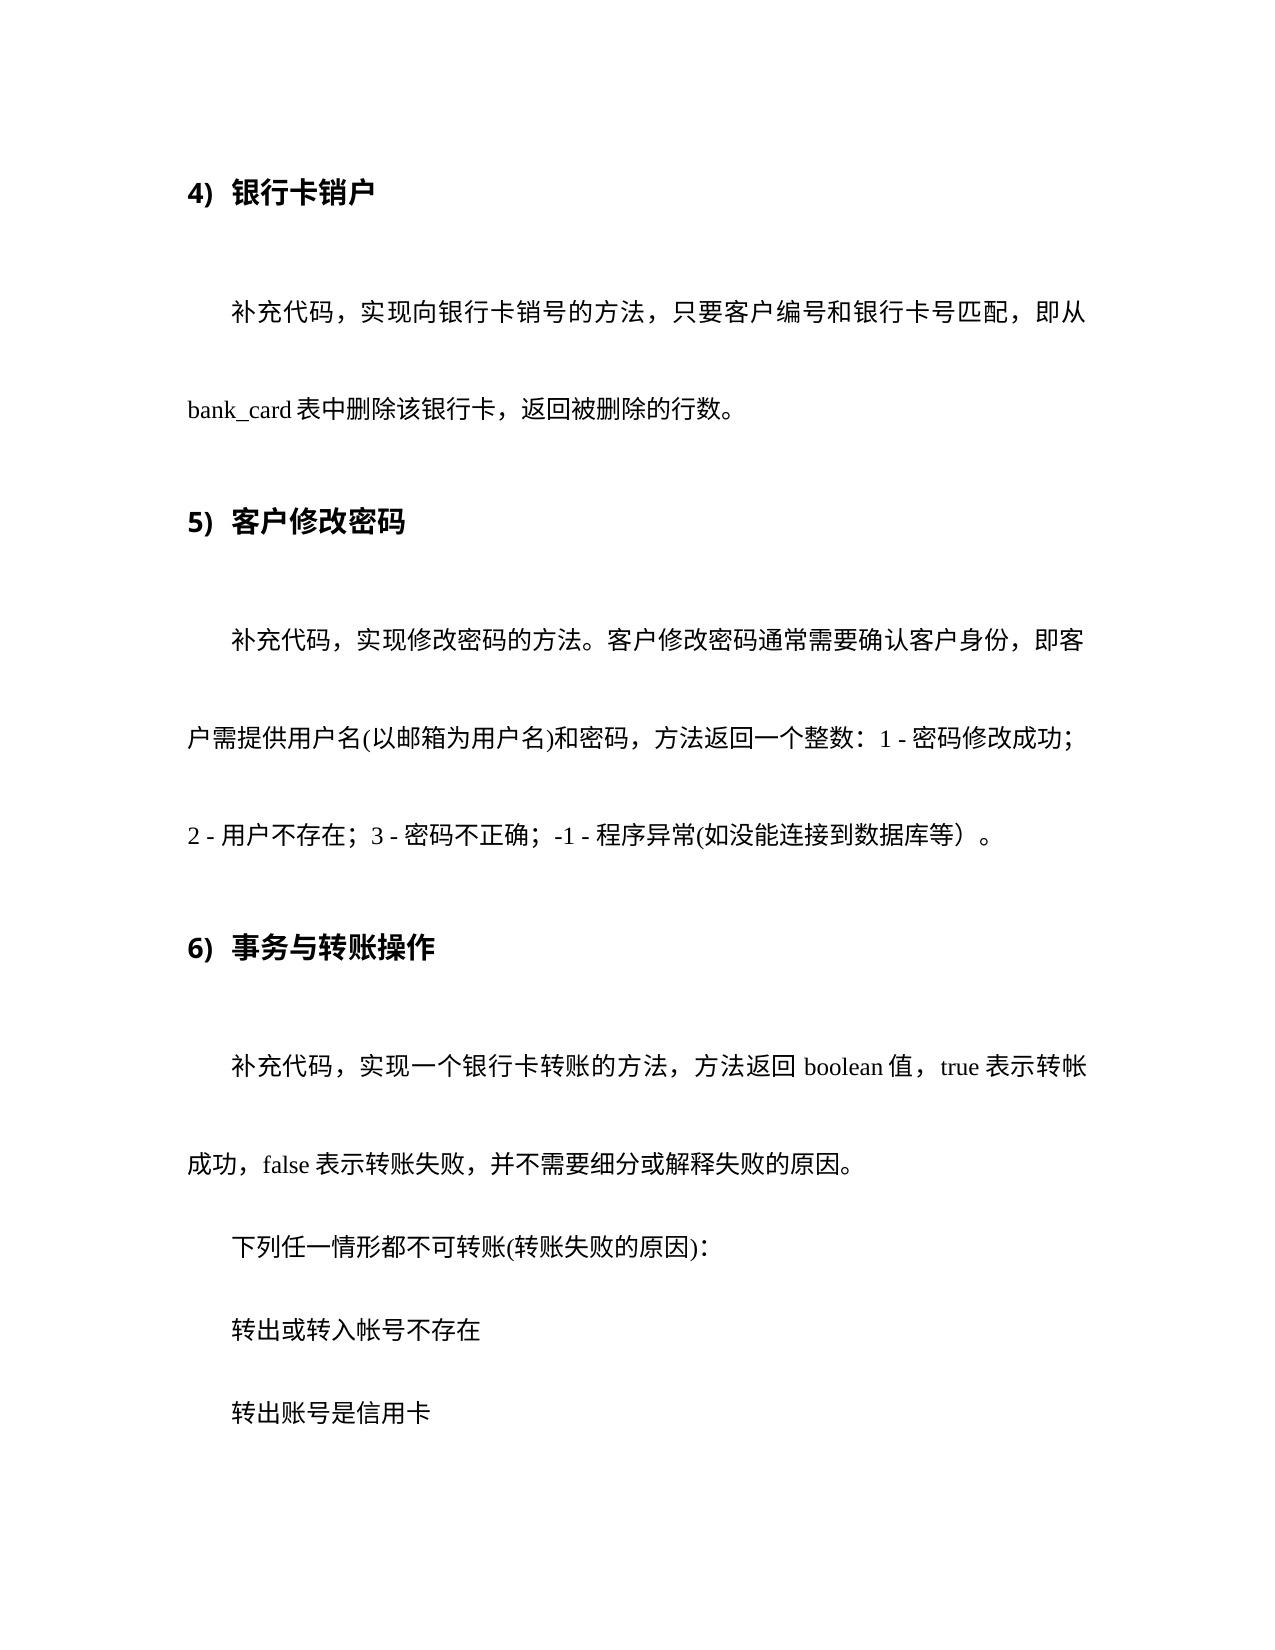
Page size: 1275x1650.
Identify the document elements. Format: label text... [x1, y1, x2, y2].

subtitle 客户修改密码 [187, 487, 1087, 552]
text 补充代码，实现向银行卡销号的方法，只要客户编号和银行卡号匹配，即从bank_card表中删除该银行卡，返回被删除的行数。 [187, 278, 1087, 440]
text 补充代码，实现一个银行卡转账的方法，方法返回boolean值，true表示转帐成功，false表示转账失败，并不需要细分或解释失败的原因。 [187, 1032, 1087, 1195]
text 补充代码，实现修改密码的方法。客户修改密码通常需要确认客户身份，即客户需提供用户名(以邮箱为用户名)和密码，方法返回一个整数：1 - 密码修改成功；2 - 用户不存在；3 - 密码不正确；-1 - 程序异常(如没能连接到数据库等）。 [187, 606, 1087, 866]
subtitle 银行卡销户 [187, 159, 1087, 224]
subtitle 事务与转账操作 [187, 913, 1087, 978]
text 下列任一情形都不可转账(转账失败的原因)： [187, 1213, 1087, 1278]
text 转出账号是信用卡 [187, 1379, 1087, 1444]
text 转出或转入帐号不存在 [187, 1296, 1087, 1361]
